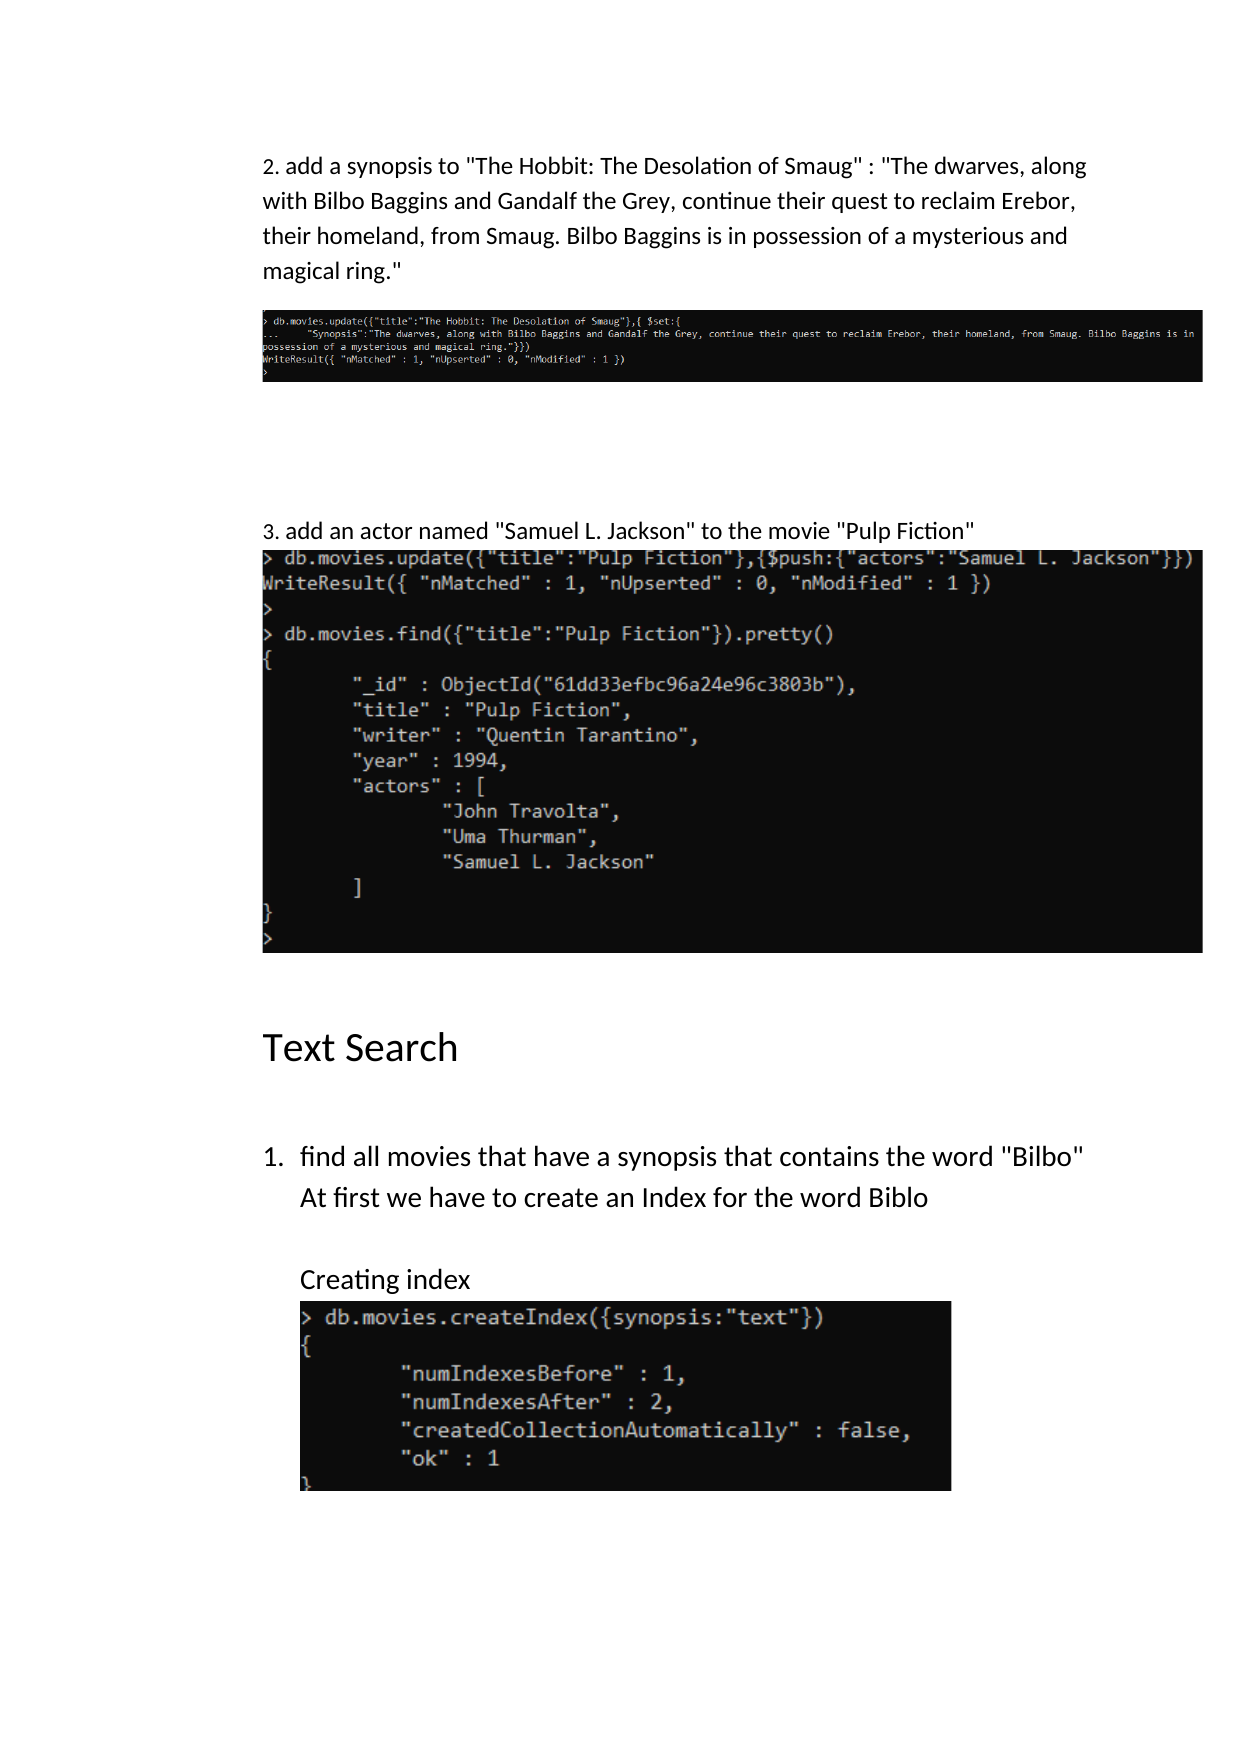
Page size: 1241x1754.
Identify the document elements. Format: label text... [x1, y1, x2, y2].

list Text Search [262, 1021, 1090, 1072]
picture [262, 310, 1203, 382]
picture [262, 550, 1203, 953]
list find all movies that have a synopsis that contains the word "Bilbo" [262, 1138, 1090, 1174]
list Creating index [300, 1261, 1090, 1296]
list At first we have to create an Index for the word Biblo [300, 1179, 1090, 1214]
picture [300, 1301, 952, 1491]
text 2. add a synopsis to "The Hobbit: The Desolation of Smaug" : "The dwarves, along with Bilbo Baggins and Gandalf the Grey, continue their quest to reclaim Erebor, their homeland, from Smaug. Bilbo Baggins is in possession of a mysterious and magical ring." [262, 150, 1090, 286]
list 3. add an actor named "Samuel L. Jackson" to the movie "Pulp Fiction" [262, 515, 1090, 545]
